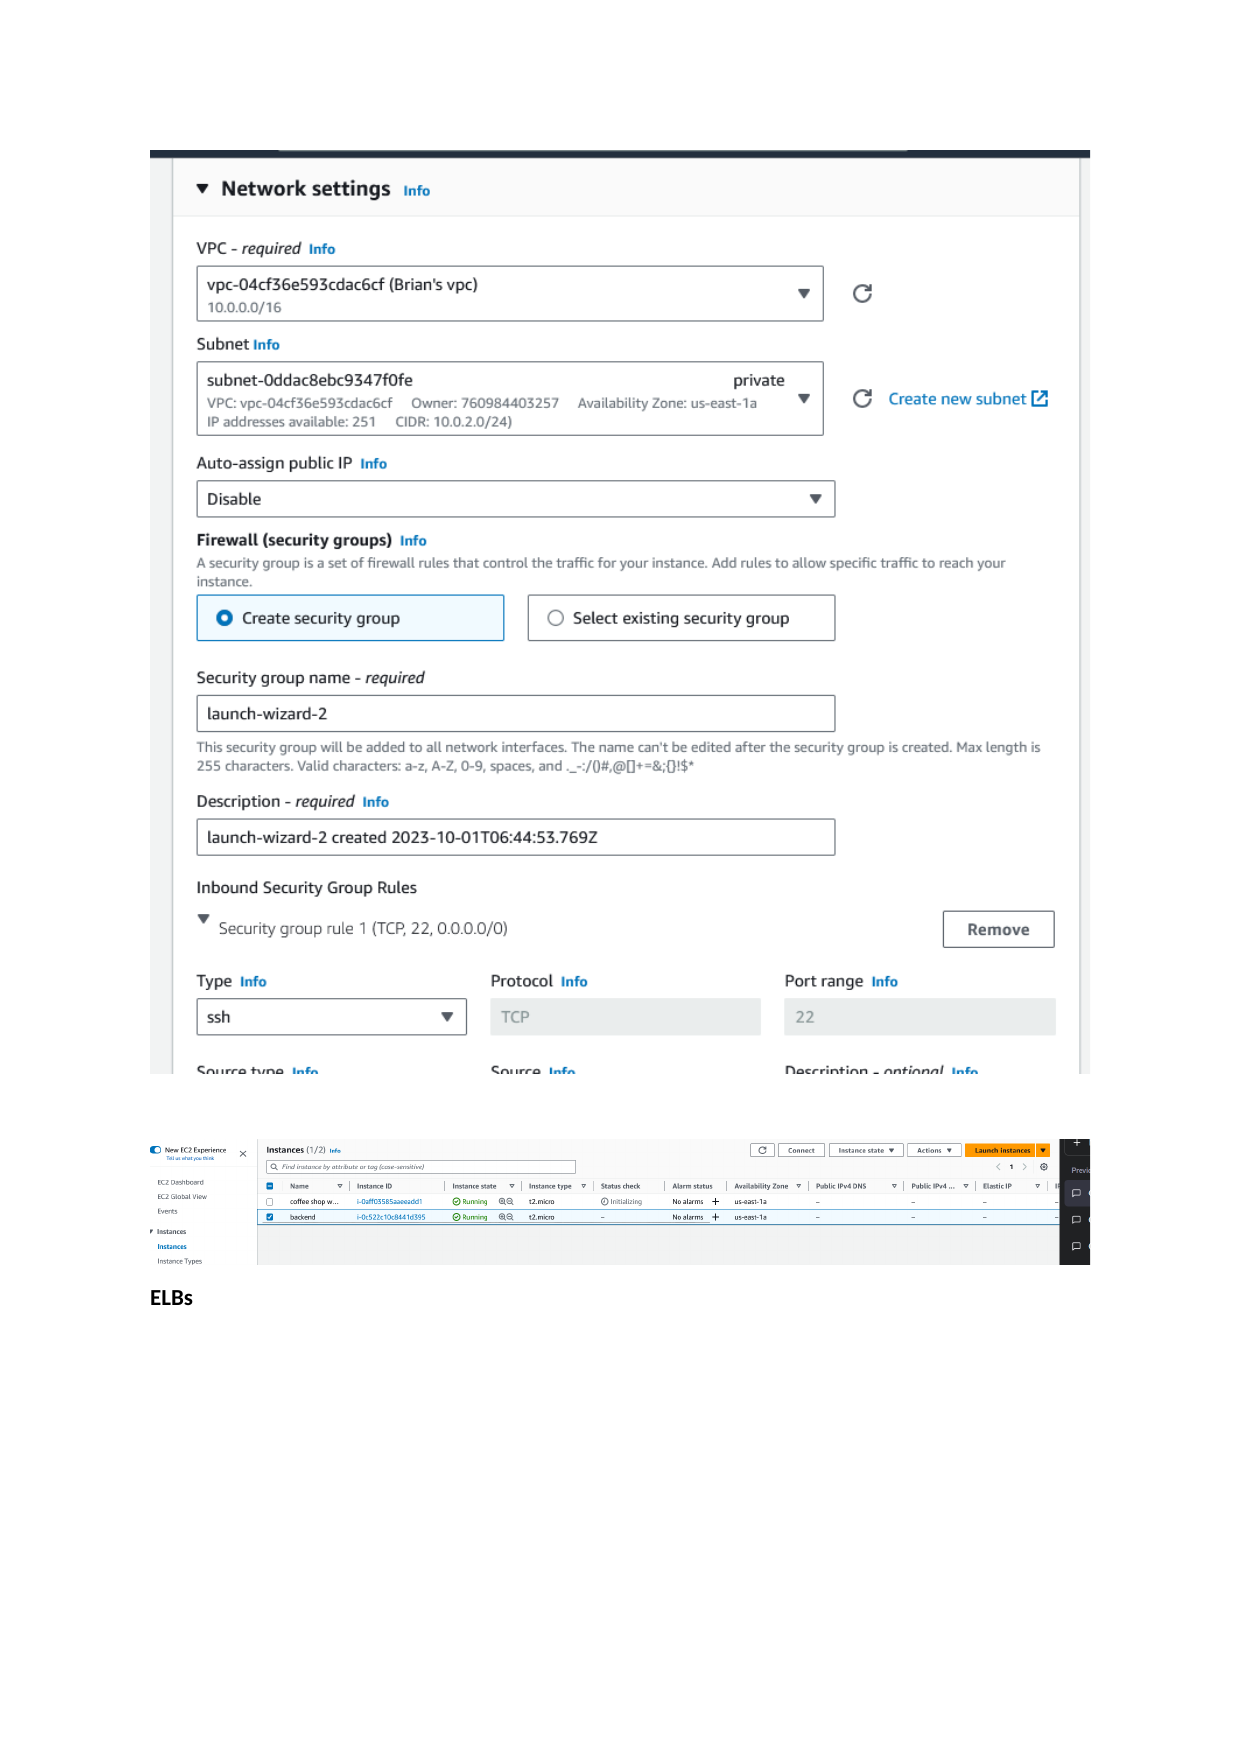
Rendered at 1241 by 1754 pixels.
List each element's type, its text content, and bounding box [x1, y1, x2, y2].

text ELBs [150, 1283, 1090, 1311]
picture [150, 1139, 1091, 1265]
picture [150, 150, 1091, 1074]
